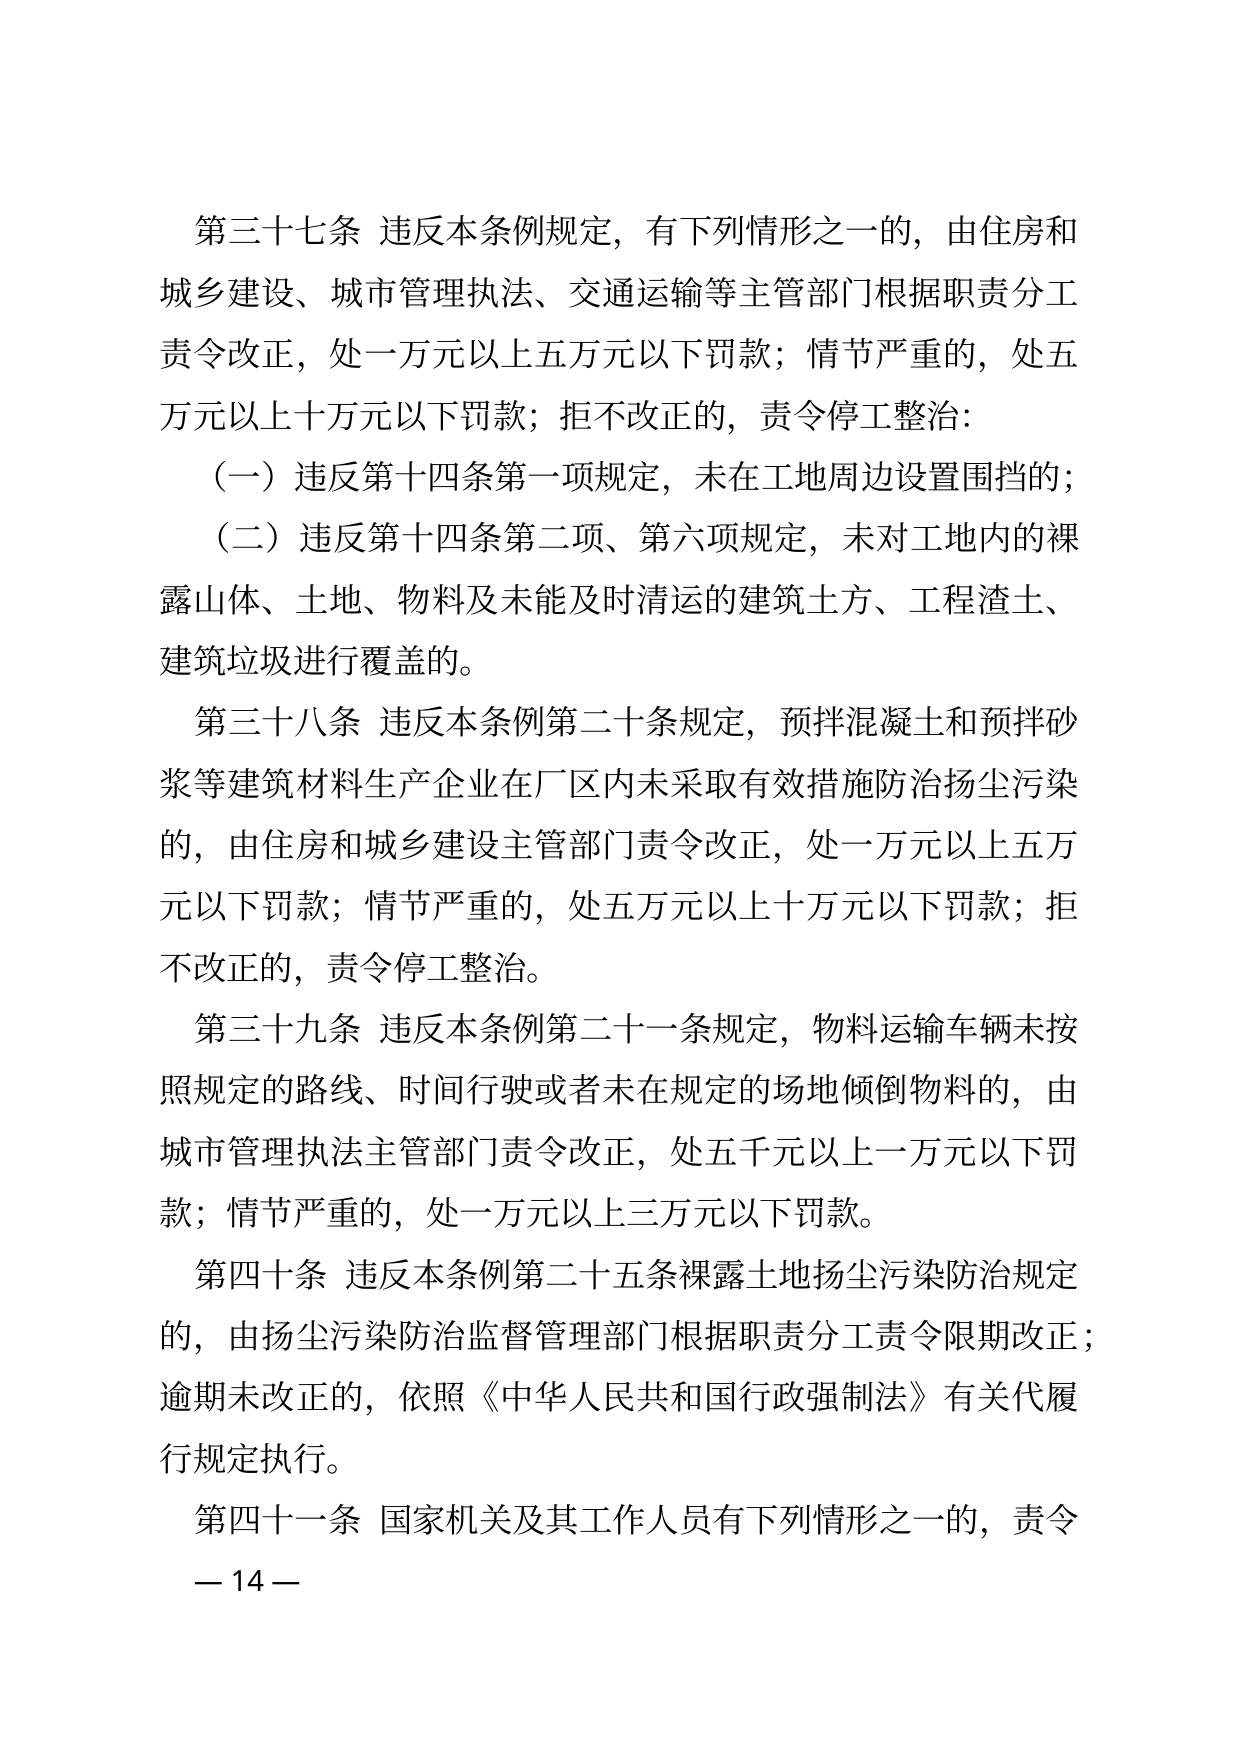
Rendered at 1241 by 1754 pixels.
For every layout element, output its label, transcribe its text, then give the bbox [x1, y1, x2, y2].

text 第三十七条 违反本条例规定，有下列情形之一的，由住房和城乡建设、城市管理执法、交通运输等主管部门根据职责分工责令改正，处一万元以上五万元以下罚款；情节严重的，处五万元以上十万元以下罚款；拒不改正的，责令停工整治： [159, 195, 1081, 440]
text 第四十条 违反本条例第二十五条裸露土地扬尘污染防治规定的，由扬尘污染防治监督管理部门根据职责分工责令限期改正；逾期未改正的，依照《中华人民共和国行政强制法》有关代履行规定执行。 [159, 1238, 1081, 1483]
text 第三十八条 违反本条例第二十条规定，预拌混凝土和预拌砂浆等建筑材料生产企业在厂区内未采取有效措施防治扬尘污染的，由住房和城乡建设主管部门责令改正，处一万元以上五万元以下罚款；情节严重的，处五万元以上十万元以下罚款；拒不改正的，责令停工整治。 [159, 686, 1081, 992]
text （一）违反第十四条第一项规定，未在工地周边设置围挡的； [159, 440, 1081, 502]
text （二）违反第十四条第二项、第六项规定，未对工地内的裸露山体、土地、物料及未能及时清运的建筑土方、工程渣土、建筑垃圾进行覆盖的。 [159, 502, 1081, 686]
text 第三十九条 违反本条例第二十一条规定，物料运输车辆未按照规定的路线、时间行驶或者未在规定的场地倾倒物料的，由城市管理执法主管部门责令改正，处五千元以上一万元以下罚款；情节严重的，处一万元以上三万元以下罚款。 [159, 992, 1081, 1238]
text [159, 1483, 1081, 1545]
